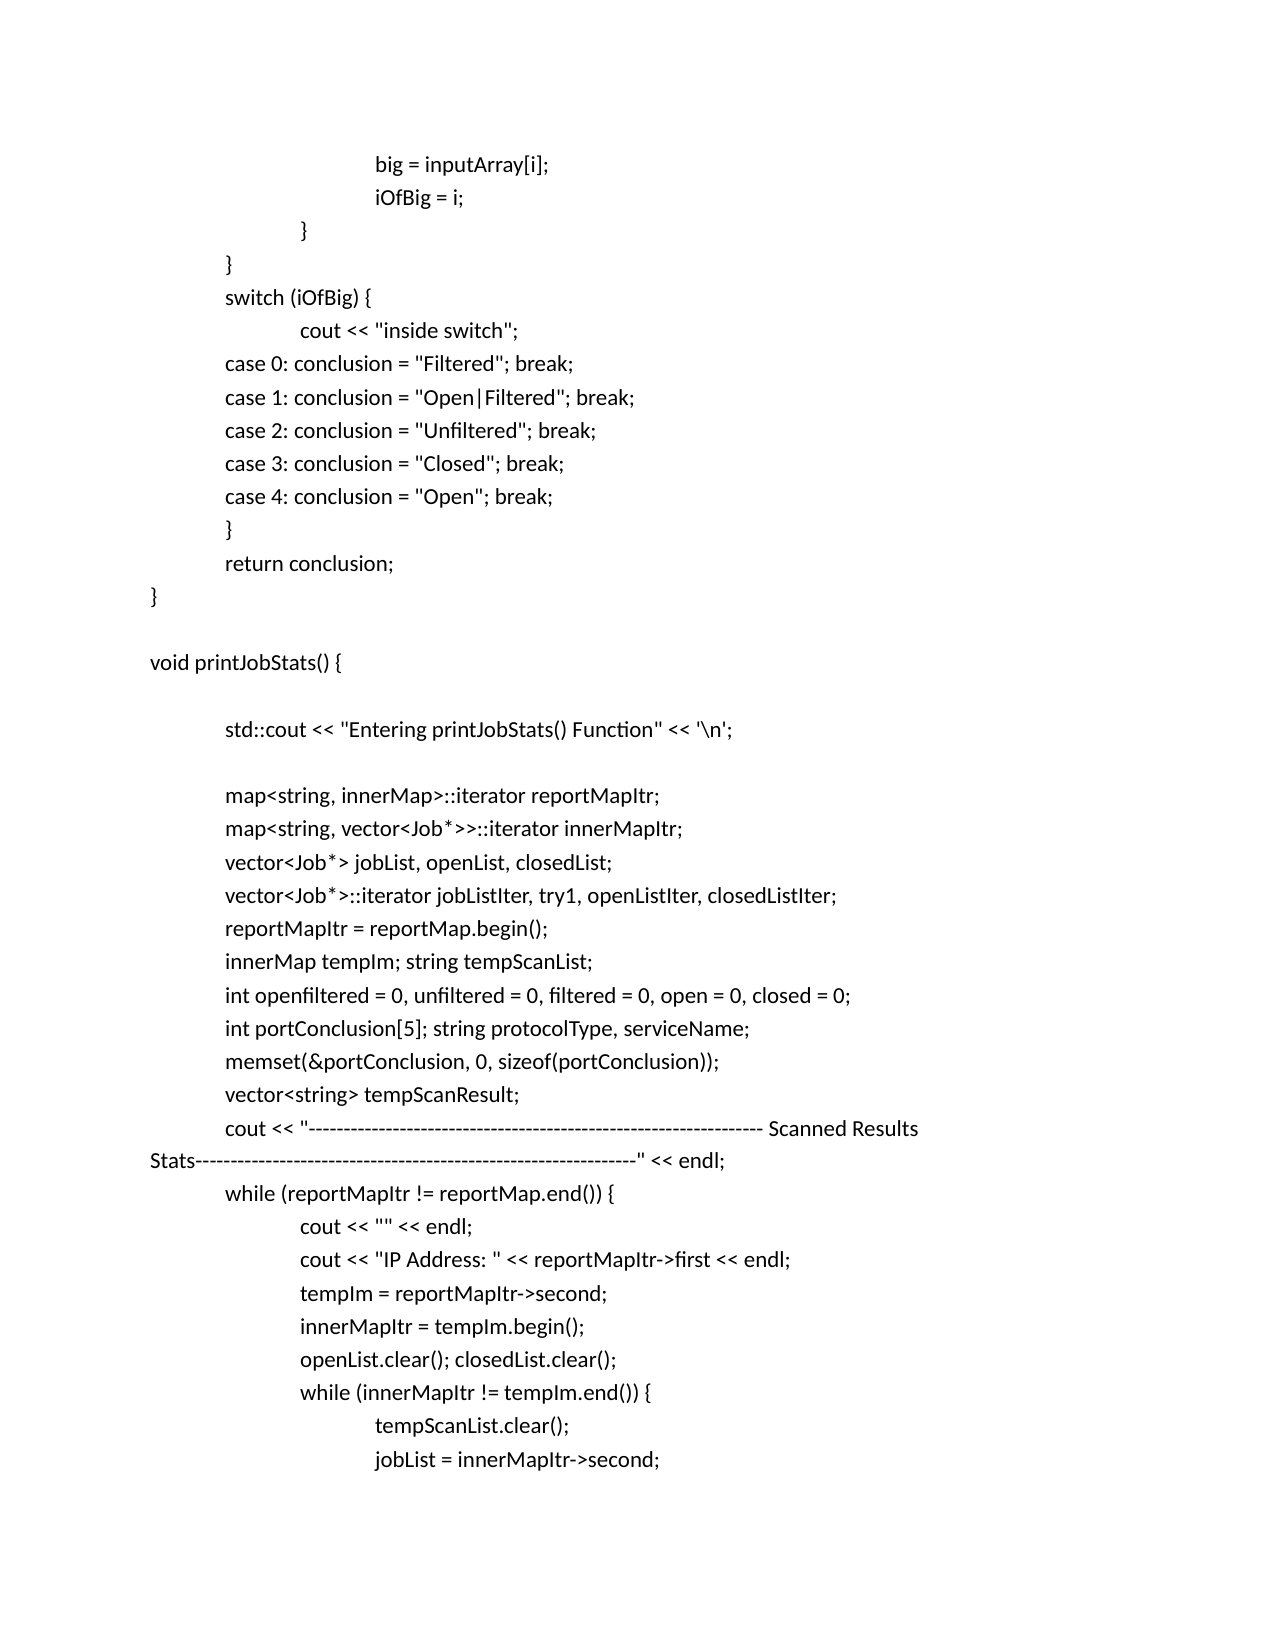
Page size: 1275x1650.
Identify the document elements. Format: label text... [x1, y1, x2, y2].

text innerMap tempIm; string tempScanList; [150, 947, 1125, 976]
text tempScanList.clear(); [150, 1412, 1125, 1440]
text int openfiltered = 0, unfiltered = 0, filtered = 0, open = 0, closed = 0; [150, 981, 1125, 1009]
text vector<Job*>::iterator jobListIter, try1, openListIter, closedListIter; [150, 881, 1125, 909]
text } [150, 516, 1125, 543]
text vector<string> tempScanResult; [150, 1080, 1125, 1108]
text memset(&portConclusion, 0, sizeof(portConclusion)); [150, 1047, 1125, 1075]
text case 3: conclusion = "Closed"; break; [150, 449, 1125, 477]
text cout << "inside switch"; [150, 316, 1125, 344]
text } [150, 250, 1125, 278]
text case 0: conclusion = "Filtered"; break; [150, 349, 1125, 377]
text case 2: conclusion = "Unfiltered"; break; [150, 416, 1125, 444]
text openList.clear(); closedList.clear(); [150, 1345, 1125, 1373]
text cout << "" << endl; [150, 1212, 1125, 1240]
text tempIm = reportMapItr->second; [150, 1279, 1125, 1307]
text case 1: conclusion = "Open|Filtered"; break; [150, 383, 1125, 411]
text return conclusion; [150, 549, 1125, 577]
text int portConclusion[5]; string protocolType, serviceName; [150, 1014, 1125, 1042]
text } [150, 216, 1125, 244]
text jobList = innerMapItr->second; [150, 1445, 1125, 1473]
text cout << "----------------------------------------------------------------- Scanned Results Stats---------------------------------------------------------------" << endl; [150, 1114, 1125, 1174]
text iOfBig = i; [150, 183, 1125, 211]
text cout << "IP Address: " << reportMapItr->first << endl; [150, 1246, 1125, 1273]
text big = inputArray[i]; [150, 150, 1125, 178]
text std::cout << "Entering printJobStats() Function" << '\n'; [150, 715, 1125, 743]
text while (innerMapItr != tempIm.end()) { [150, 1378, 1125, 1406]
text while (reportMapItr != reportMap.end()) { [150, 1179, 1125, 1207]
text } [150, 582, 1125, 610]
text reportMapItr = reportMap.begin(); [150, 914, 1125, 942]
text map<string, innerMap>::iterator reportMapItr; [150, 781, 1125, 809]
text vector<Job*> jobList, openList, closedList; [150, 848, 1125, 876]
text innerMapItr = tempIm.begin(); [150, 1312, 1125, 1340]
text void printJobStats() { [150, 648, 1125, 676]
text case 4: conclusion = "Open"; break; [150, 482, 1125, 510]
text switch (iOfBig) { [150, 283, 1125, 311]
text map<string, vector<Job*>>::iterator innerMapItr; [150, 814, 1125, 843]
